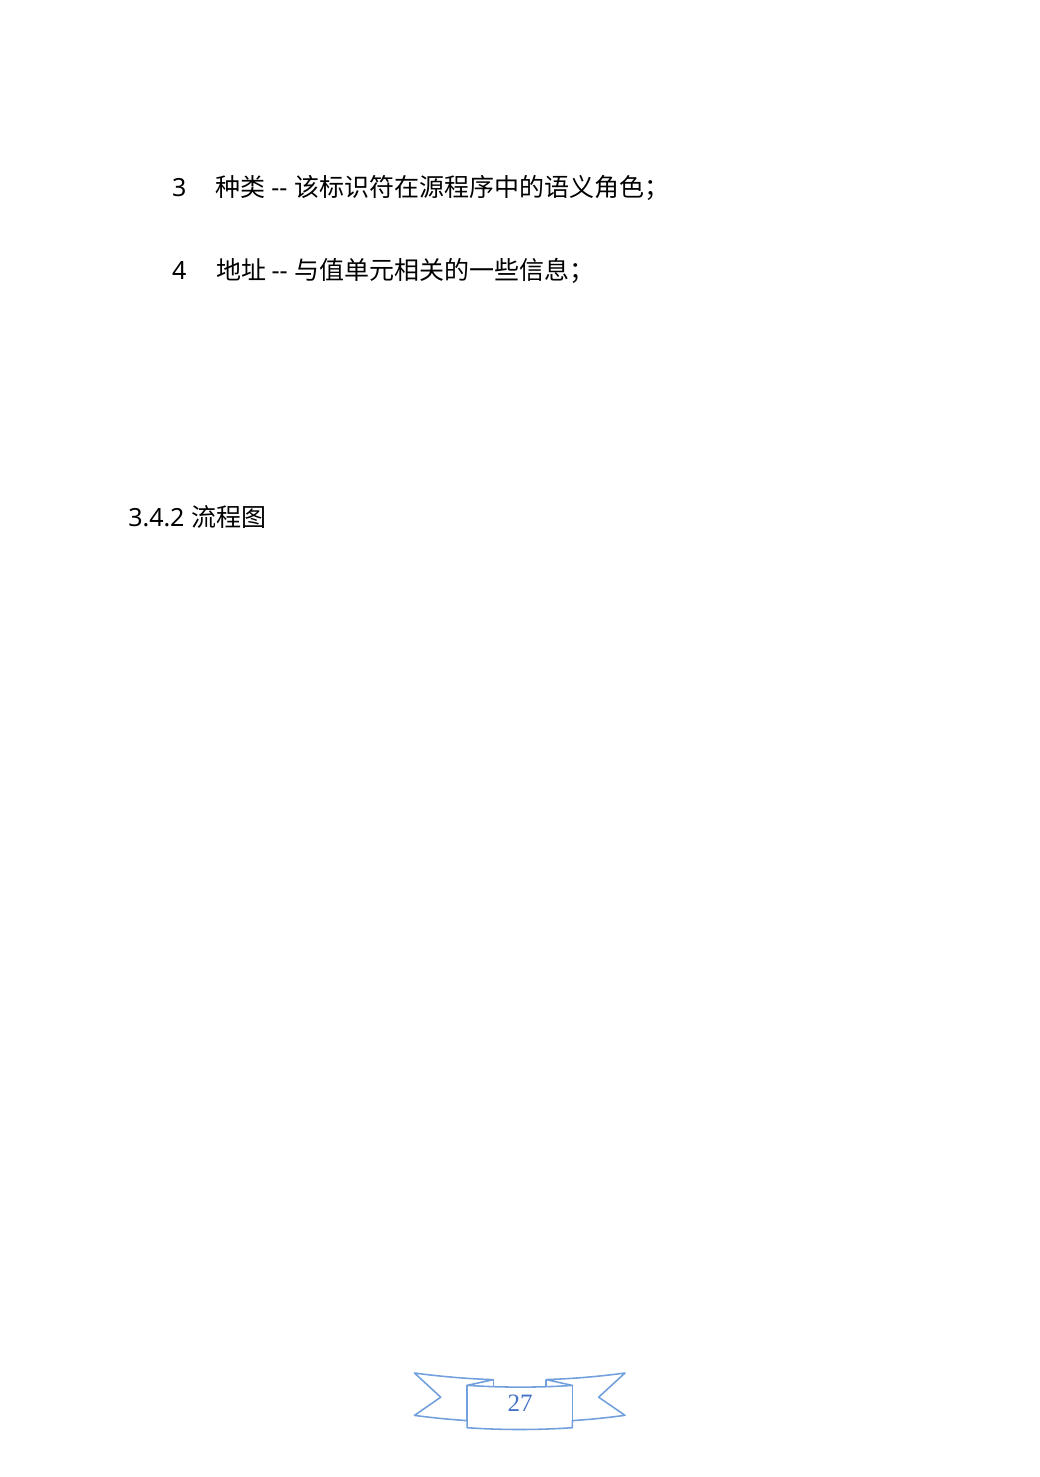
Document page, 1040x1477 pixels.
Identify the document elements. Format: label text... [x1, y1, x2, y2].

text 3.4.2 流程图 [128, 483, 911, 548]
list 地址 -- 与值单元相关的一些信息； [172, 236, 911, 301]
list 种类 -- 该标识符在源程序中的语义角色； [128, 153, 911, 218]
